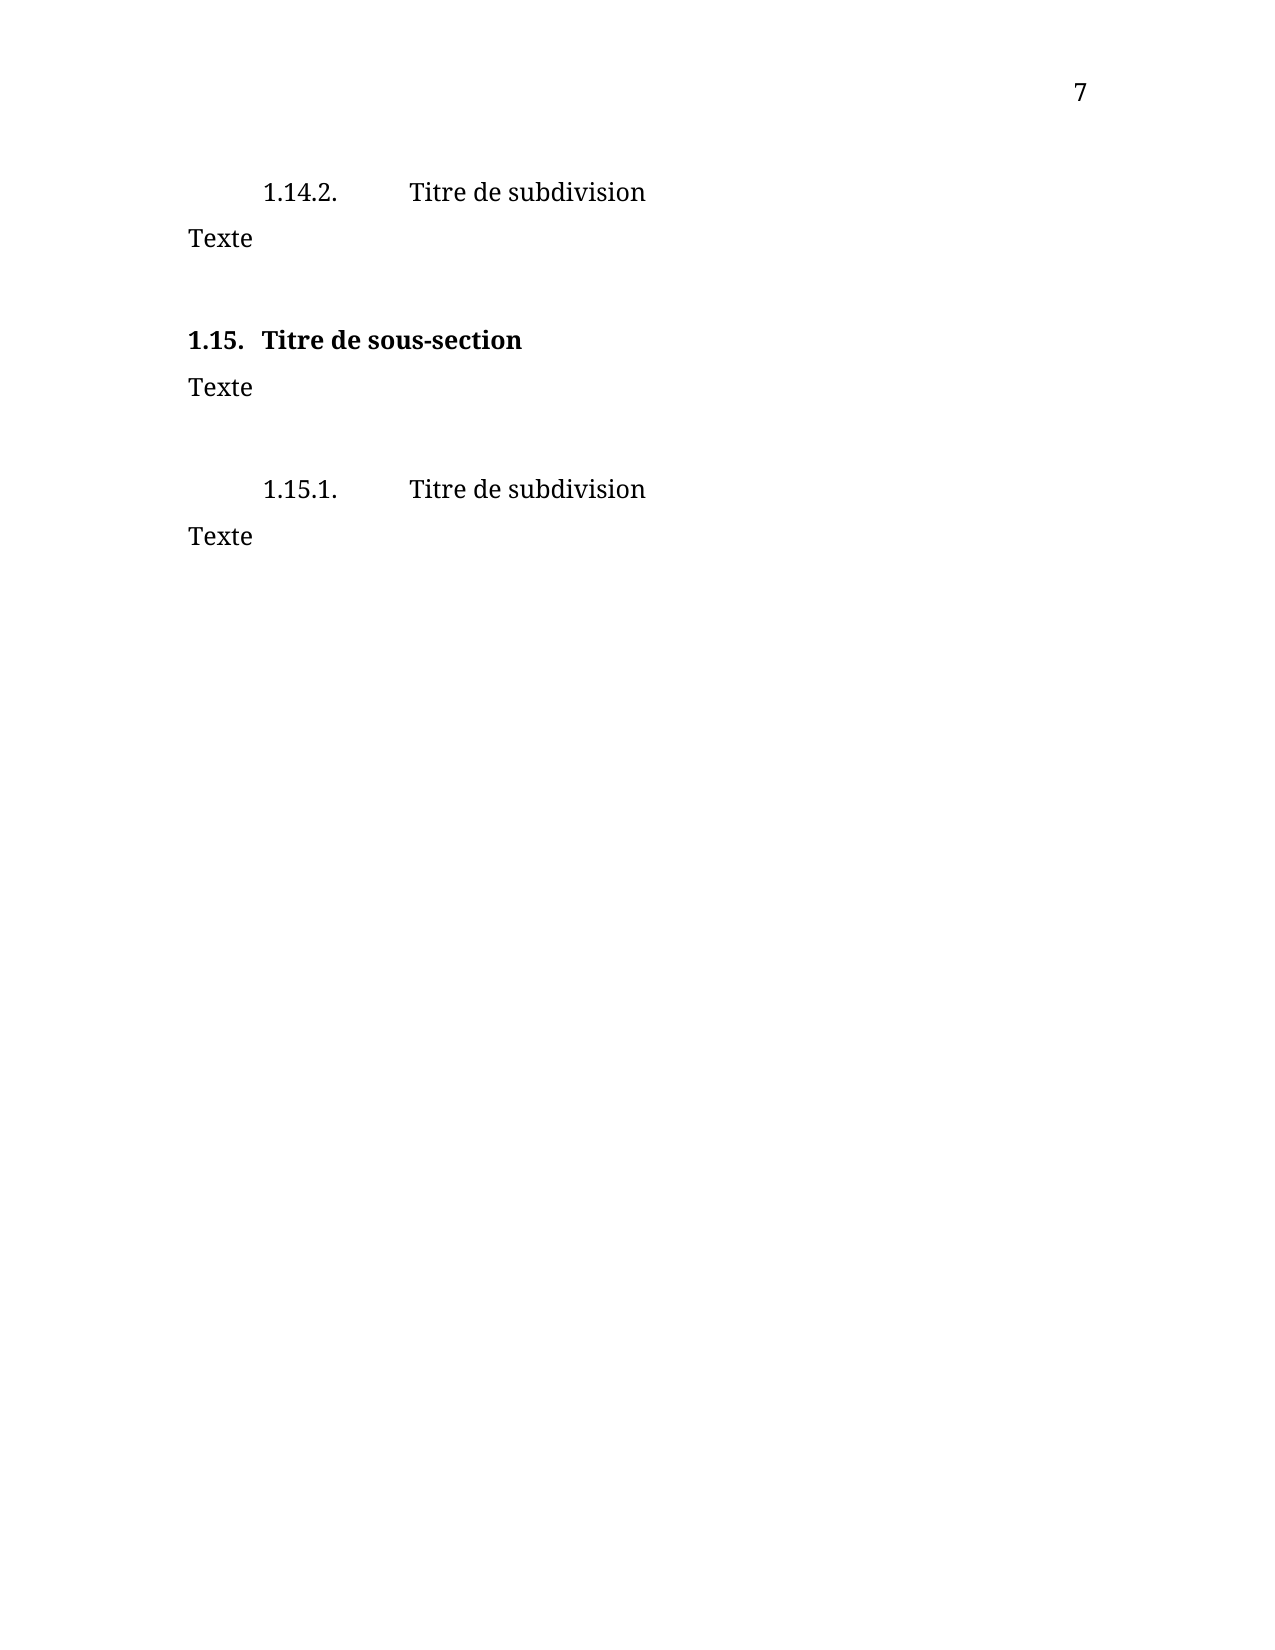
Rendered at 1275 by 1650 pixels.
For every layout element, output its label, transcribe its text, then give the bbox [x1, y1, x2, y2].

subtitle Titre de sous-section [188, 323, 1087, 357]
text Texte [188, 369, 1087, 404]
text Titre de subdivision [263, 472, 1087, 506]
text Texte [188, 518, 1087, 552]
text Texte [188, 221, 1087, 255]
text Titre de subdivision [263, 174, 1087, 208]
